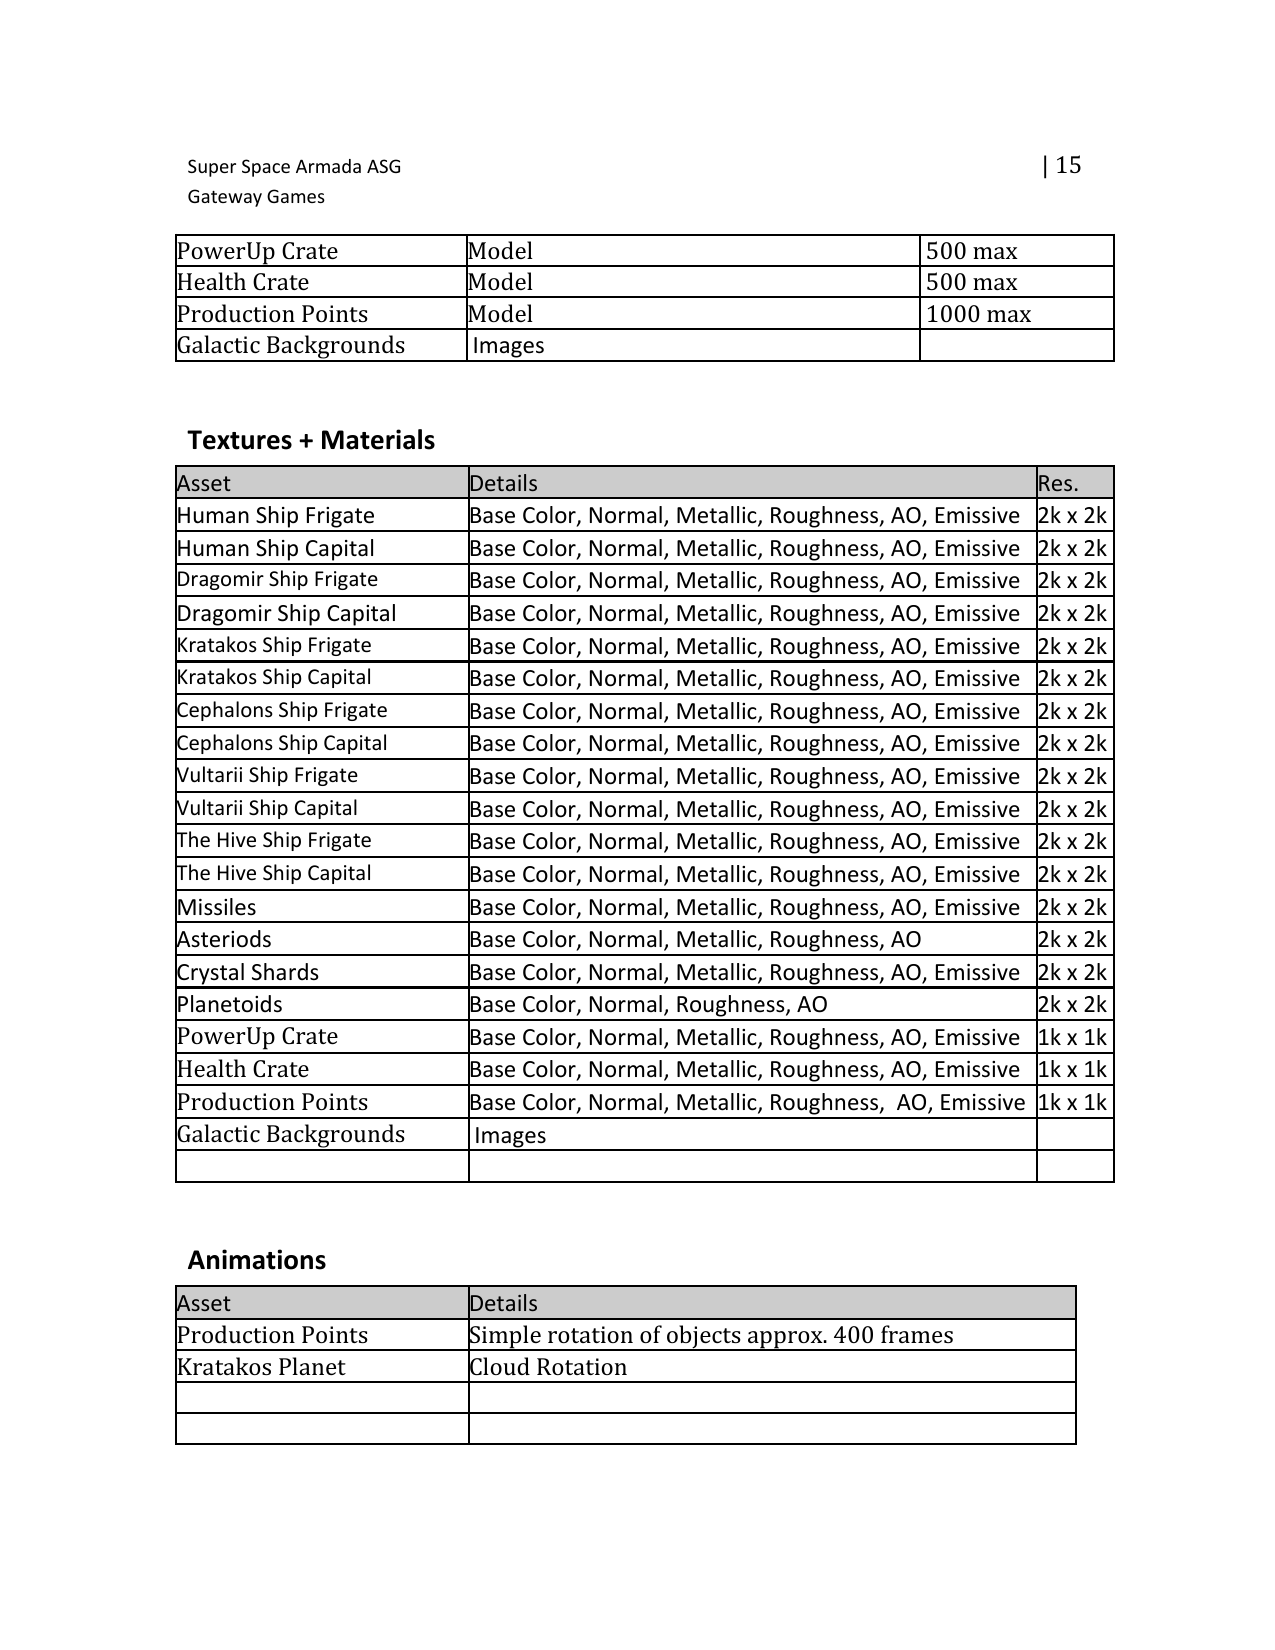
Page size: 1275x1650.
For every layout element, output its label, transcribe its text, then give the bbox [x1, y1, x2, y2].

table_cell Base Color, Normal, Metallic, Roughness, AO, Emissive [470, 499, 1036, 530]
table_cell Crystal Shards [177, 956, 468, 986]
table_cell PowerUp Crate [177, 236, 466, 265]
table_cell [177, 1414, 468, 1443]
table_cell Cephalons Ship Capital [177, 728, 468, 758]
table_cell Cloud Rotation [470, 1351, 1075, 1381]
table_cell Kratakos Planet [177, 1351, 468, 1381]
table_cell Base Color, Normal, Metallic, Roughness, AO, Emissive [470, 532, 1036, 562]
table_cell 2k x 2k [1038, 630, 1113, 660]
table_cell 1k x 1k [1038, 1021, 1113, 1052]
table_cell Base Color, Normal, Metallic, Roughness, AO, Emissive [470, 695, 1036, 726]
table_cell Base Color, Normal, Metallic, Roughness, AO, Emissive [470, 825, 1036, 856]
table_cell 2k x 2k [1038, 956, 1113, 986]
table_cell Images [468, 330, 919, 360]
table_cell 500 max [921, 236, 1113, 265]
table_cell 500 max [921, 267, 1113, 296]
table_cell 1k x 1k [1038, 1054, 1113, 1084]
table_cell Human Ship Capital [177, 532, 468, 562]
table_cell Base Color, Normal, Metallic, Roughness, AO, Emissive [470, 1054, 1036, 1084]
table_cell 2k x 2k [1038, 565, 1113, 595]
table_cell Vultarii Ship Capital [177, 793, 468, 823]
table_cell Model [468, 267, 919, 296]
table_cell 2k x 2k [1038, 825, 1113, 856]
subtitle Textures + Materials [187, 421, 1087, 456]
table_cell Production Points [177, 1086, 468, 1117]
table_cell 2k x 2k [1038, 499, 1113, 530]
table_cell 2k x 2k [1038, 793, 1113, 823]
table_header Asset [177, 467, 468, 497]
table_cell Base Color, Normal, Metallic, Roughness, AO, Emissive [470, 858, 1036, 888]
table_cell [921, 330, 1113, 360]
table_header Res. [1038, 467, 1113, 497]
table_cell 2k x 2k [1038, 760, 1113, 791]
table_header Asset [177, 1287, 468, 1318]
table_cell Base Color, Normal, Metallic, Roughness, AO, Emissive [470, 1021, 1036, 1052]
table_cell Base Color, Normal, Metallic, Roughness, AO, Emissive [470, 956, 1036, 986]
table_cell Model [468, 298, 919, 328]
table_cell The Hive Ship Frigate [177, 825, 468, 856]
table_cell [470, 1414, 1075, 1443]
table_cell Production Points [177, 1320, 468, 1349]
table_cell Base Color, Normal, Roughness, AO [470, 989, 1036, 1019]
table_cell Base Color, Normal, Metallic, Roughness, AO, Emissive [470, 760, 1036, 791]
table_cell 2k x 2k [1038, 989, 1113, 1019]
table_cell [1038, 1119, 1113, 1149]
table_cell Images [470, 1119, 1036, 1149]
table_cell Galactic Backgrounds [177, 330, 466, 360]
table_cell [177, 1151, 468, 1181]
table_cell Base Color, Normal, Metallic, Roughness, AO, Emissive [470, 728, 1036, 758]
table_cell 1k x 1k [1038, 1086, 1113, 1117]
table_cell 2k x 2k [1038, 858, 1113, 888]
table_cell Galactic Backgrounds [177, 1119, 468, 1149]
table_cell 2k x 2k [1038, 923, 1113, 954]
table_cell Base Color, Normal, Metallic, Roughness, AO, Emissive [470, 630, 1036, 660]
table_cell Production Points [177, 298, 466, 328]
table_cell [1038, 1151, 1113, 1181]
table_cell Model [468, 236, 919, 265]
table_header Details [470, 467, 1036, 497]
table_cell 2k x 2k [1038, 532, 1113, 562]
table_header Details [470, 1287, 1075, 1318]
table_cell 2k x 2k [1038, 695, 1113, 726]
table_cell [470, 1151, 1036, 1181]
table_cell Human Ship Frigate [177, 499, 468, 530]
table_cell Base Color, Normal, Metallic, Roughness, AO, Emissive [470, 1086, 1036, 1117]
table_cell Missiles [177, 891, 468, 921]
table_cell Asteriods [177, 923, 468, 954]
table_cell 2k x 2k [1038, 728, 1113, 758]
table_cell Base Color, Normal, Metallic, Roughness, AO [470, 923, 1036, 954]
table_cell Vultarii Ship Frigate [177, 760, 468, 791]
table_cell Health Crate [177, 1054, 468, 1084]
table_cell 2k x 2k [1038, 891, 1113, 921]
table_cell Kratakos Ship Capital [177, 663, 468, 693]
table_cell [177, 1383, 468, 1412]
table_cell 1000 max [921, 298, 1113, 328]
table_cell [470, 1383, 1075, 1412]
table_cell Simple rotation of objects approx. 400 frames [470, 1320, 1075, 1349]
table_cell PowerUp Crate [177, 1021, 468, 1052]
table_cell Dragomir Ship Frigate [177, 565, 468, 595]
subtitle Animations [187, 1241, 1087, 1277]
table_cell 2k x 2k [1038, 597, 1113, 628]
table_cell Base Color, Normal, Metallic, Roughness, AO, Emissive [470, 597, 1036, 628]
table_cell Base Color, Normal, Metallic, Roughness, AO, Emissive [470, 663, 1036, 693]
table_cell Kratakos Ship Frigate [177, 630, 468, 660]
table_cell Base Color, Normal, Metallic, Roughness, AO, Emissive [470, 793, 1036, 823]
table_cell Planetoids [177, 989, 468, 1019]
table_cell Cephalons Ship Frigate [177, 695, 468, 726]
table_cell Base Color, Normal, Metallic, Roughness, AO, Emissive [470, 565, 1036, 595]
table_cell 2k x 2k [1038, 663, 1113, 693]
table_cell Base Color, Normal, Metallic, Roughness, AO, Emissive [470, 891, 1036, 921]
table_cell Health Crate [177, 267, 466, 296]
table_cell Dragomir Ship Capital [177, 597, 468, 628]
table_cell The Hive Ship Capital [177, 858, 468, 888]
